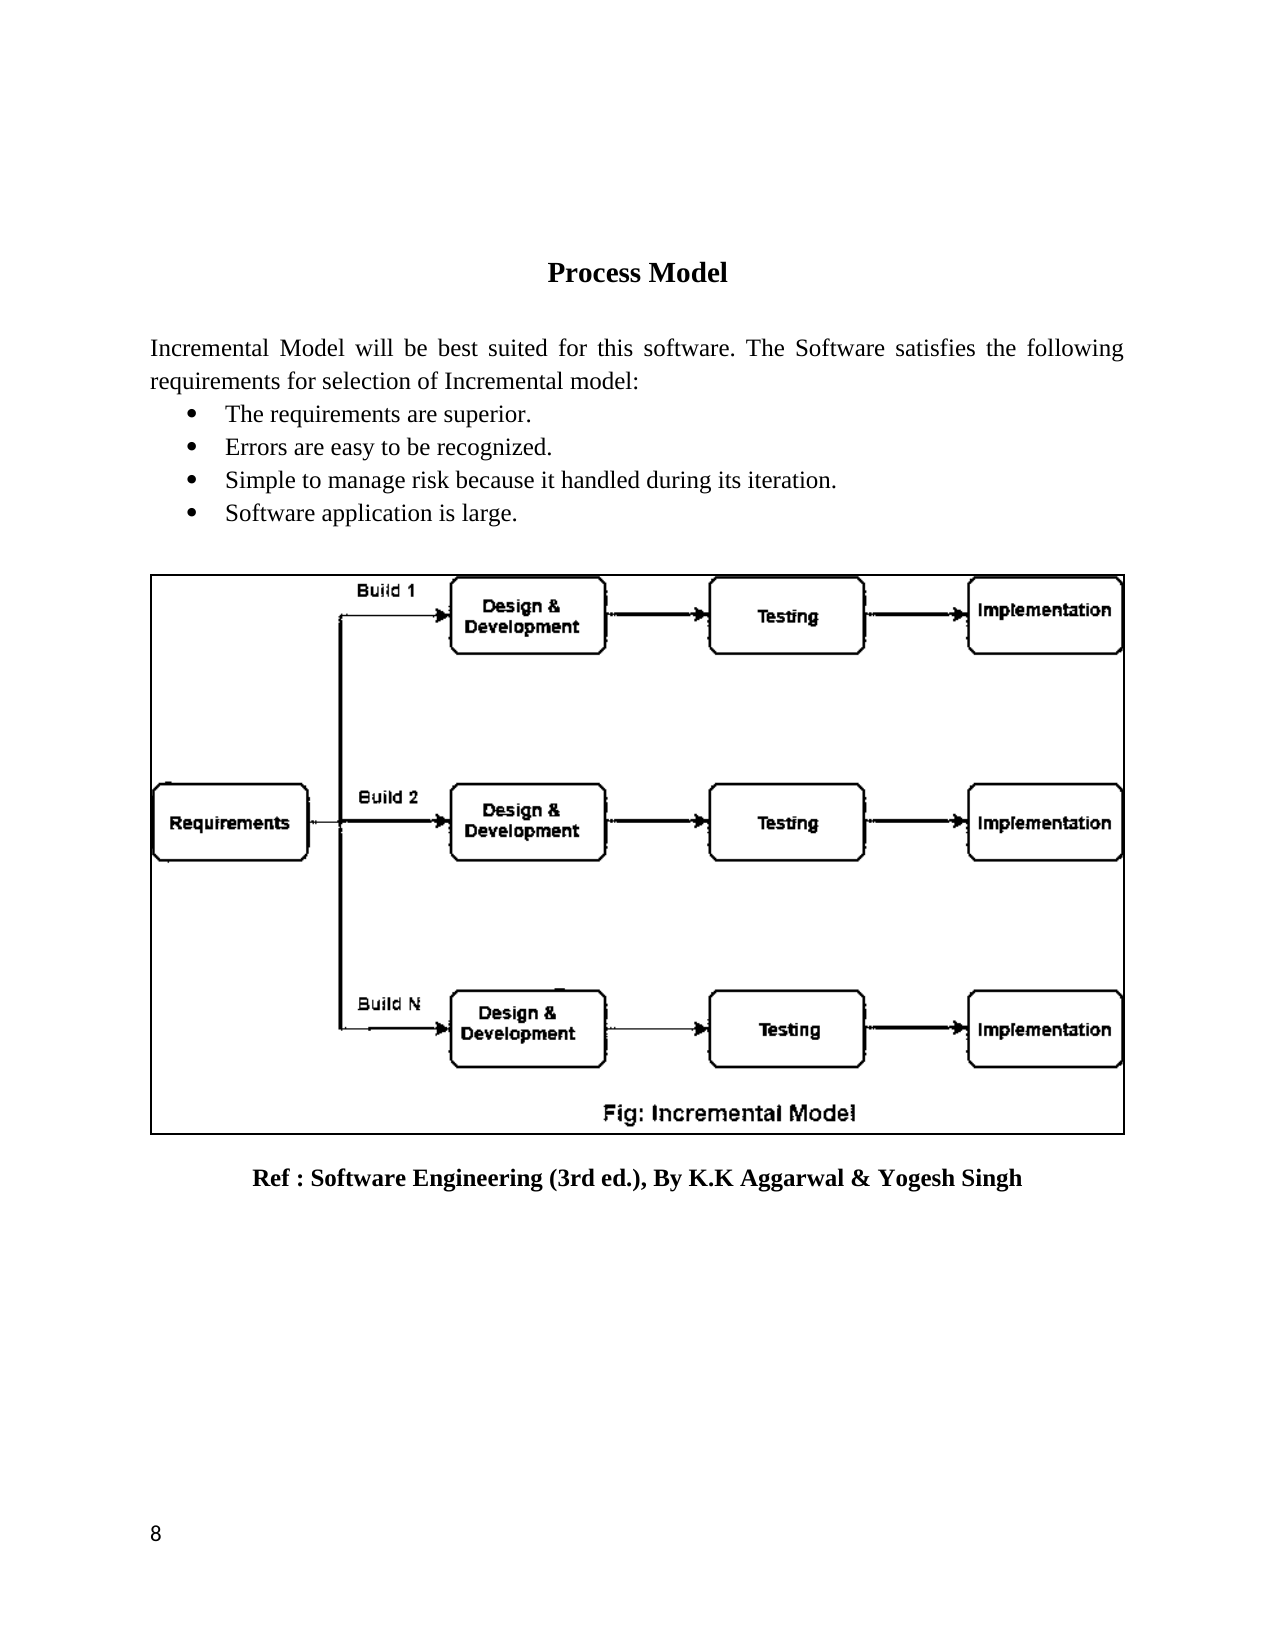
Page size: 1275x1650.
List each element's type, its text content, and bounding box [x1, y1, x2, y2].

list Errors are easy to be recognized. [187, 432, 1125, 461]
text Incremental Model will be best suited for this software. The Software satisfies the following requirements for selection of Incremental model: [150, 333, 1125, 394]
list The requirements are superior. [187, 399, 1125, 427]
text Process Model [150, 256, 1125, 289]
text Ref : Software Engineering (3rd ed.), By K.K Aggarwal & Yogesh Singh [150, 1163, 1125, 1192]
list Software application is large. [187, 498, 1125, 527]
list Simple to manage risk because it handled during its iteration. [187, 465, 1125, 493]
